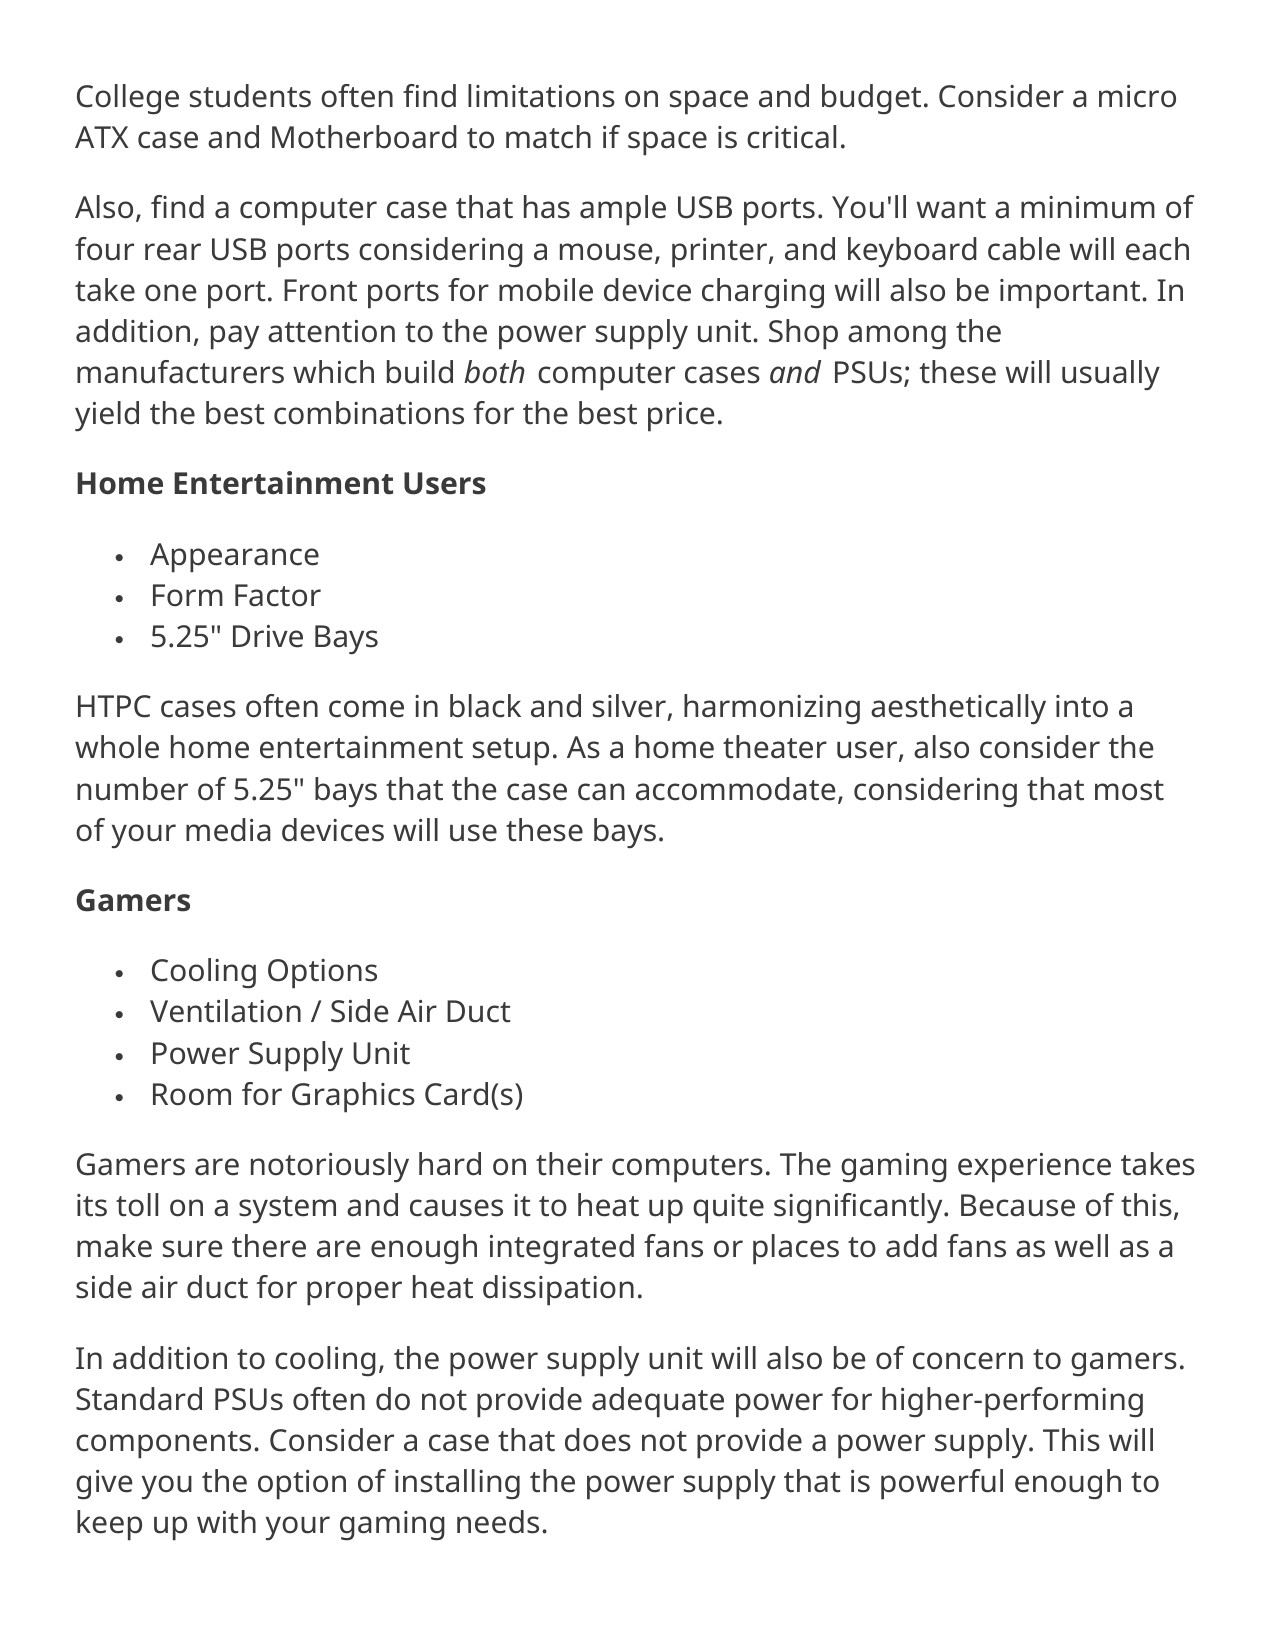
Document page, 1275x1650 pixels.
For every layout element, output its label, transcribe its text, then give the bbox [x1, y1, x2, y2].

list Form Factor [116, 574, 1200, 615]
list Power Supply Unit [116, 1032, 1200, 1073]
text In addition to cooling, the power supply unit will also be of concern to gamers. Standard PSUs often do not provide adequate power for higher-performing components. Consider a case that does not provide a power supply. This will give you the option of installing the power supply that is powerful enough to keep up with your gaming needs. [75, 1337, 1200, 1543]
list 5.25" Drive Bays [116, 615, 1200, 656]
text Gamers are notoriously hard on their computers. The gaming experience takes its toll on a system and causes it to heat up quite significantly. Because of this, make sure there are enough integrated fans or places to add fans as well as a side air duct for proper heat dissipation. [75, 1143, 1200, 1308]
text Gamers [75, 879, 1200, 920]
text HTPC cases often come in black and silver, harmonizing aesthetically into a whole home entertainment setup. As a home theater user, also consider the number of 5.25" bays that the case can accommodate, considering that most of your media devices will use these bays. [75, 685, 1200, 850]
list Ventilation / Side Air Duct [116, 991, 1200, 1032]
list Room for Graphics Card(s) [116, 1073, 1200, 1114]
list Cooling Options [116, 949, 1200, 991]
text Also, find a computer case that has ample USB ports. You'll want a minimum of four rear USB ports considering a mouse, printer, and keyboard cable will each take one port. Front ports for mobile device charging will also be important. In addition, pay attention to the power supply unit. Shop among the manufacturers which build both computer cases and PSUs; these will usually yield the best combinations for the best price. [75, 186, 1200, 433]
list Appearance [116, 533, 1200, 574]
text College students often find limitations on space and budget. Consider a micro ATX case and Motherboard to match if space is critical. [75, 75, 1200, 157]
text Home Entertainment Users [75, 462, 1200, 504]
